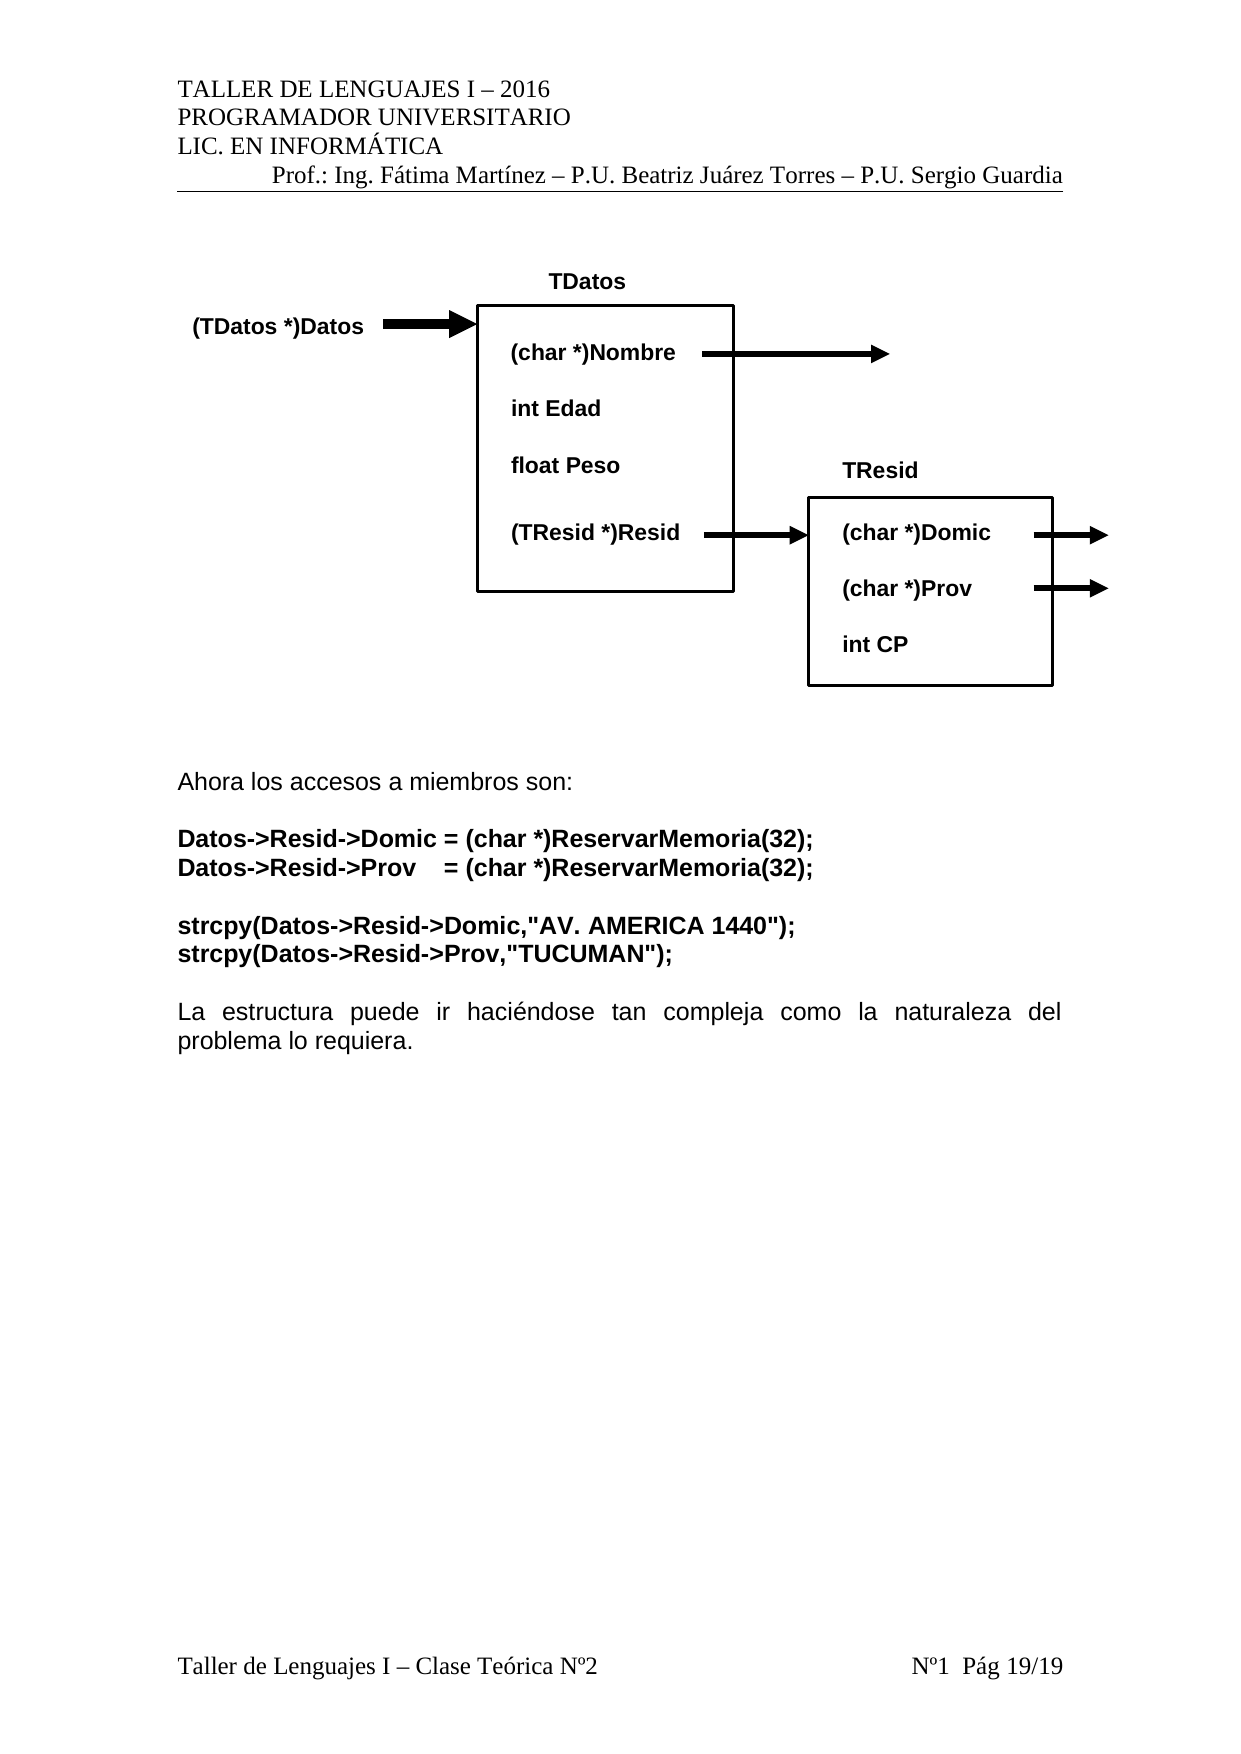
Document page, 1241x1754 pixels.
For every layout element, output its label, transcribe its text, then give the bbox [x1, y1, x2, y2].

text strcpy(Datos->Resid->Domic,"AV. AMERICA 1440"); [177, 911, 1063, 939]
text Datos->Resid->Prov = (char *)ReservarMemoria(32); [177, 853, 1063, 882]
text strcpy(Datos->Resid->Prov,"TUCUMAN"); [177, 939, 1063, 968]
text La estructura puede ir haciéndose tan compleja como la naturaleza del problema lo requiera. [177, 997, 1063, 1054]
text Datos->Resid->Domic = (char *)ReservarMemoria(32); [177, 824, 1063, 853]
text Ahora los accesos a miembros son: [177, 767, 1063, 796]
